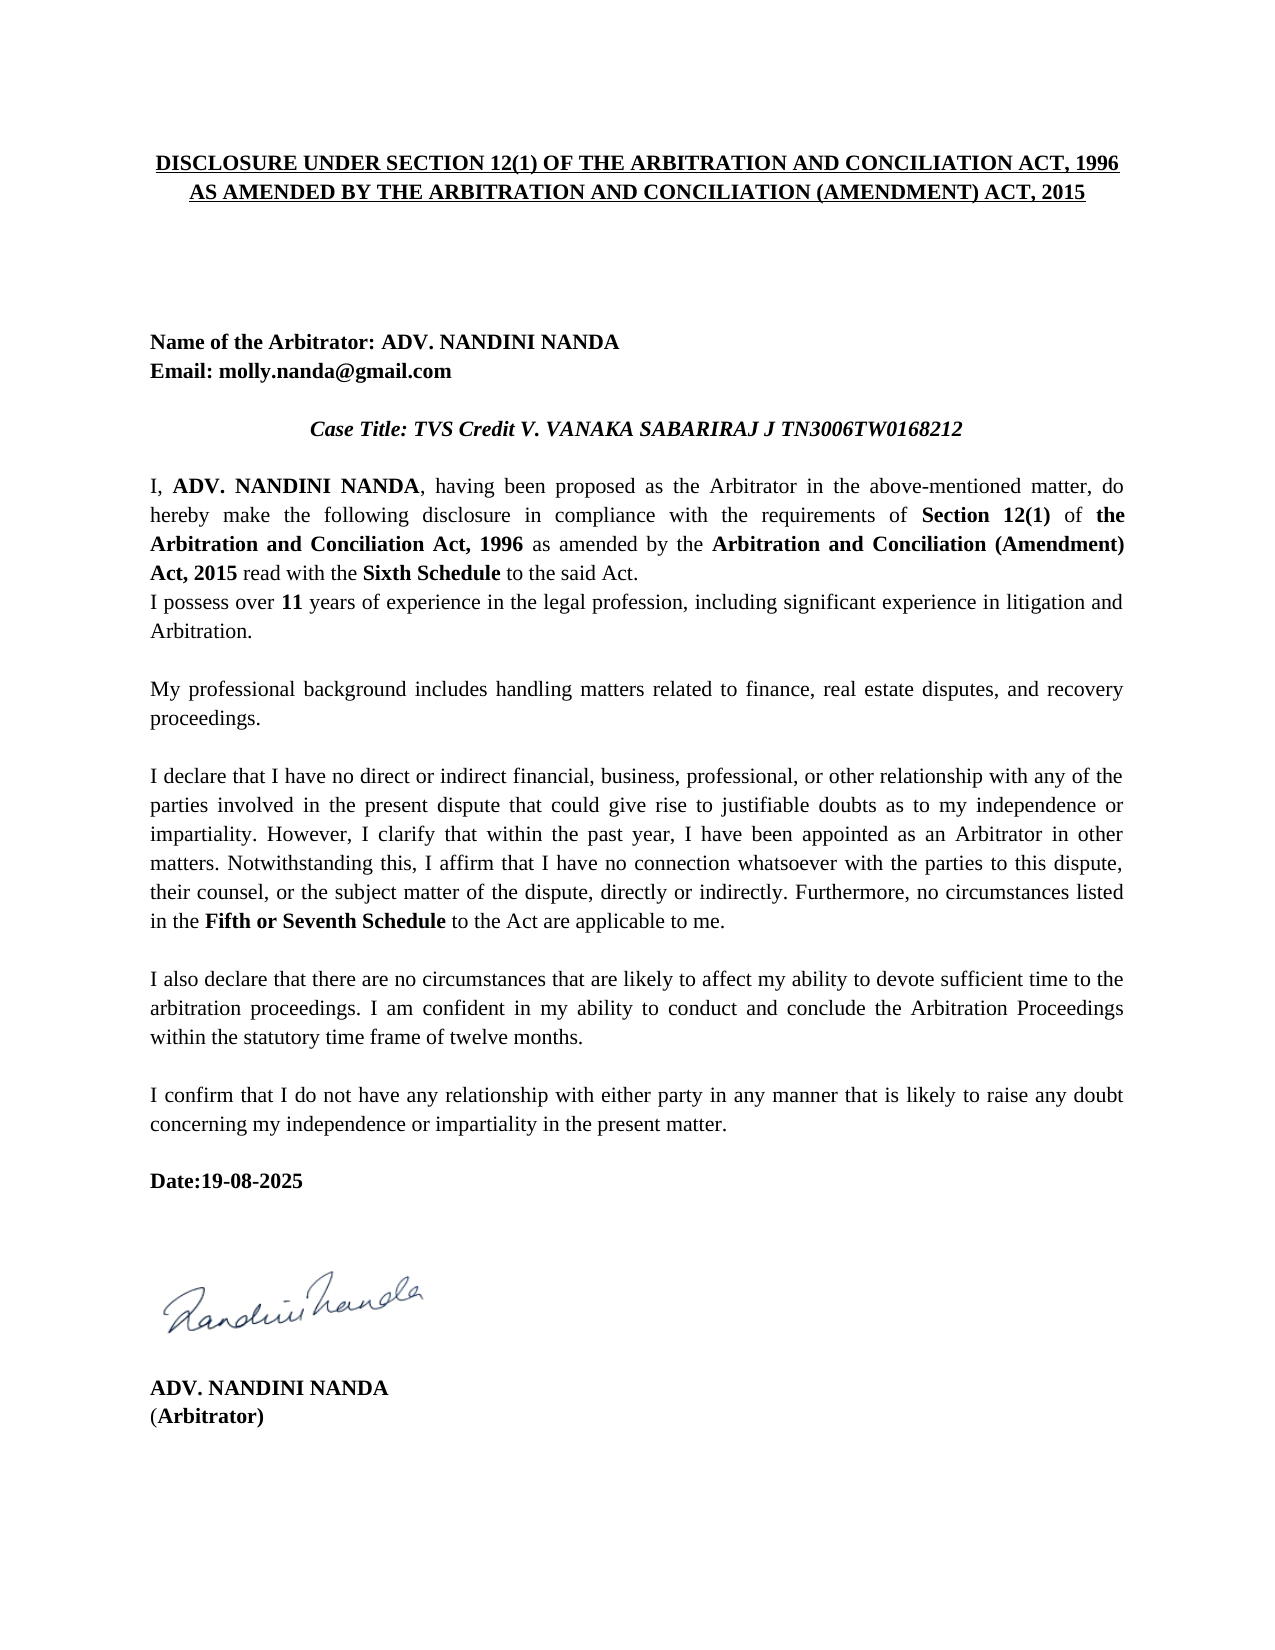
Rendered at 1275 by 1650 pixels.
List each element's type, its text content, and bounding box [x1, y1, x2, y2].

picture [150, 1257, 438, 1342]
text Date:19-08-2025 [150, 1139, 1125, 1224]
text I also declare that there are no circumstances that are likely to affect my ability to devote sufficient time to the arbitration proceedings. I am confident in my ability to conduct and conclude the Arbitration Proceedings within the statutory time frame of twelve months. [150, 937, 1125, 1049]
text Case Title: TVS Credit V. VANAKA SABARIRAJ J TN3006TW0168212 [150, 387, 1125, 441]
text Name of the Arbitrator: ADV. NANDINI NANDA Email: molly.nanda@gmail.com [150, 329, 1125, 383]
text I, ADV. NANDINI NANDA, having been proposed as the Arbitrator in the above-mentioned matter, do hereby make the following disclosure in compliance with the requirements of Section 12(1) of the Arbitration and Conciliation Act, 1996 as amended by the Arbitration and Conciliation (Amendment) Act, 2015 read with the Sixth Schedule to the said Act. [150, 444, 1125, 586]
text I confirm that I do not have any relationship with either party in any manner that is likely to raise any doubt concerning my independence or impartiality in the present matter. [150, 1053, 1125, 1136]
text DISCLOSURE UNDER SECTION 12(1) OF THE ARBITRATION AND CONCILIATION ACT, 1996 AS AMENDED BY THE ARBITRATION AND CONCILIATION (AMENDMENT) ACT, 2015 [150, 150, 1125, 204]
text I possess over 11 years of experience in the legal profession, including significant experience in litigation and Arbitration. My professional background includes handling matters related to finance, real estate disputes, and recovery proceedings. [150, 589, 1125, 730]
text ADV. NANDINI NANDA (Arbitrator) [150, 1345, 1125, 1429]
text I declare that I have no direct or indirect financial, business, professional, or other relationship with any of the parties involved in the present dispute that could give rise to justifiable doubts as to my independence or impartiality. However, I clarify that within the past year, I have been appointed as an Arbitrator in other matters. Notwithstanding this, I affirm that I have no connection whatsoever with the parties to this dispute, their counsel, or the subject matter of the dispute, directly or indirectly. Furthermore, no circumstances listed in the Fifth or Seventh Schedule to the Act are applicable to me. [150, 734, 1125, 933]
